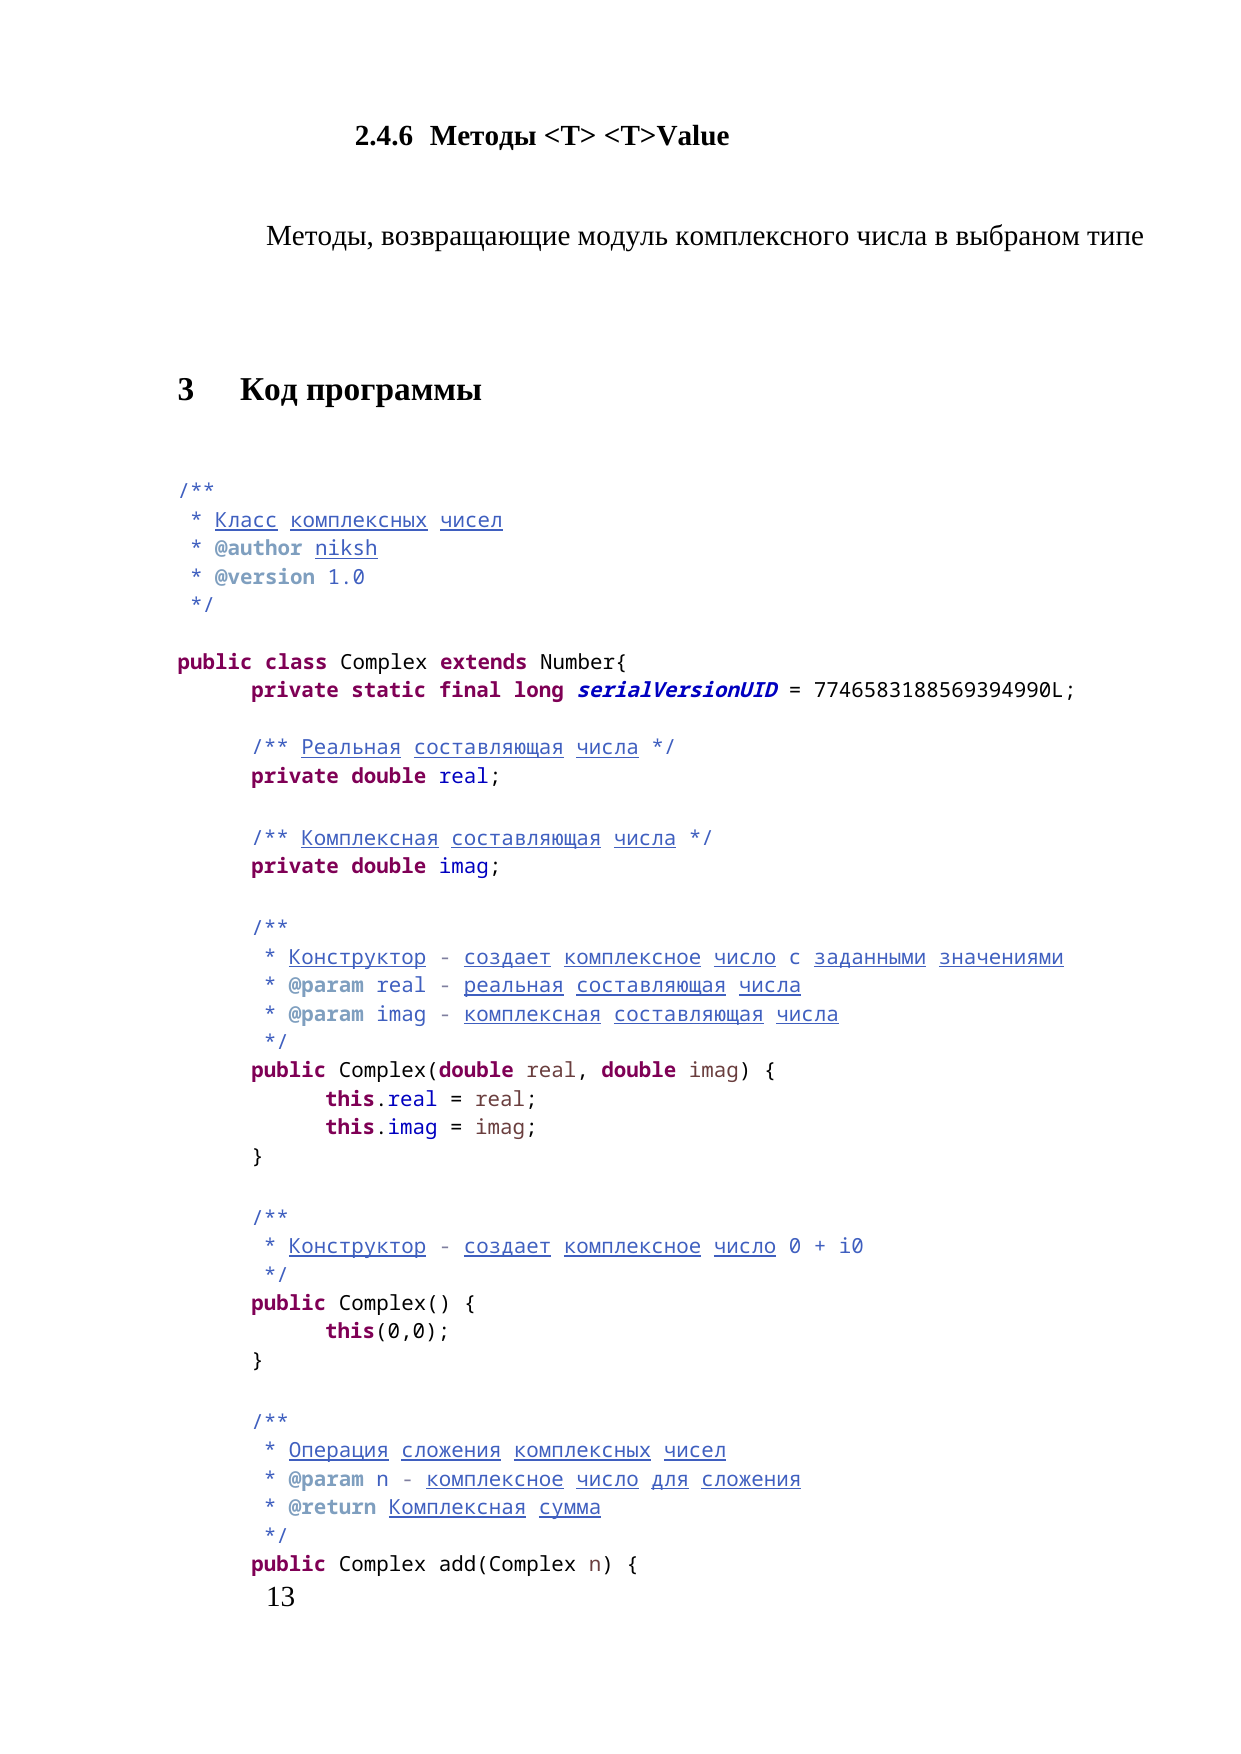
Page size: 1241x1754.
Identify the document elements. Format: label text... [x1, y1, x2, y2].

text */ [177, 1521, 1181, 1549]
text /** [177, 1407, 1181, 1435]
text * @param real - реальная составляющая числа [177, 970, 1181, 999]
text * @param n - комплексное число для сложения [177, 1464, 1181, 1492]
text public Complex() { [177, 1288, 1181, 1317]
text /** [177, 1203, 1181, 1231]
text this(0,0); [177, 1317, 1181, 1345]
list Методы <T> <T>Value [354, 118, 1181, 152]
text * Класс комплексных чисел [177, 505, 1181, 533]
text * @param imag - комплексная составляющая числа [177, 999, 1181, 1027]
text Методы, возвращающие модуль комплексного числа в выбраном типе [177, 218, 1181, 252]
text private double real; [177, 761, 1181, 789]
text /** [177, 913, 1181, 942]
text private static final long serialVersionUID = 7746583188569394990L; [177, 676, 1181, 704]
text this.real = real; [177, 1084, 1181, 1112]
subtitle Код программы [177, 369, 1181, 407]
text */ [177, 1027, 1181, 1056]
text * @return Комплексная сумма [177, 1492, 1181, 1521]
text * Конструктор - создает комплексное число с заданными значениями [177, 942, 1181, 970]
text /** Комплексная составляющая числа */ [177, 823, 1181, 851]
text } [177, 1141, 1181, 1169]
text public class Complex extends Number{ [177, 647, 1181, 676]
text * @author niksh [177, 533, 1181, 562]
text /** Реальная составляющая числа */ [177, 732, 1181, 761]
text * Конструктор - создает комплексное число 0 + i0 [177, 1231, 1181, 1260]
text */ [177, 590, 1181, 619]
text * @version 1.0 [177, 562, 1181, 590]
text public Complex add(Complex n) { [177, 1549, 1181, 1578]
text this.imag = imag; [177, 1112, 1181, 1141]
text */ [177, 1260, 1181, 1288]
text private double imag; [177, 851, 1181, 880]
text * Операция сложения комплексных чисел [177, 1435, 1181, 1464]
text public Complex(double real, double imag) { [177, 1056, 1181, 1084]
text } [177, 1345, 1181, 1373]
text /** [177, 477, 1181, 505]
